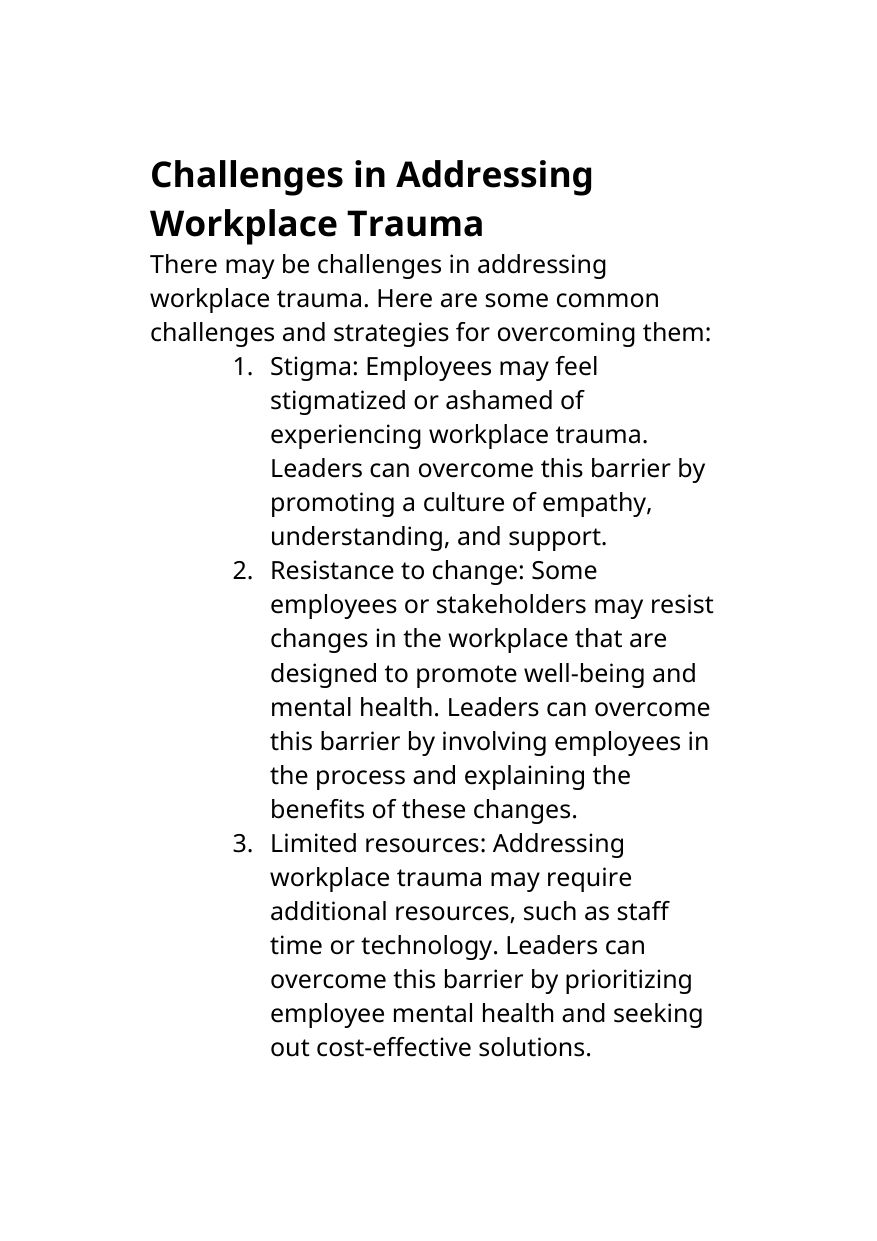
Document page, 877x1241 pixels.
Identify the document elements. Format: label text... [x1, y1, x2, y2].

subtitle Challenges in Addressing Workplace Trauma [150, 150, 727, 246]
list Stigma: Employees may feel stigmatized or ashamed of experiencing workplace trauma. Leaders can overcome this barrier by promoting a culture of empathy, understanding, and support. [232, 349, 727, 553]
list Resistance to change: Some employees or stakeholders may resist changes in the workplace that are designed to promote well-being and mental health. Leaders can overcome this barrier by involving employees in the process and explaining the benefits of these changes. [232, 553, 727, 826]
text There may be challenges in addressing workplace trauma. Here are some common challenges and strategies for overcoming them: [150, 246, 727, 349]
list Limited resources: Addressing workplace trauma may require additional resources, such as staff time or technology. Leaders can overcome this barrier by prioritizing employee mental health and seeking out cost-effective solutions. [232, 826, 727, 1064]
